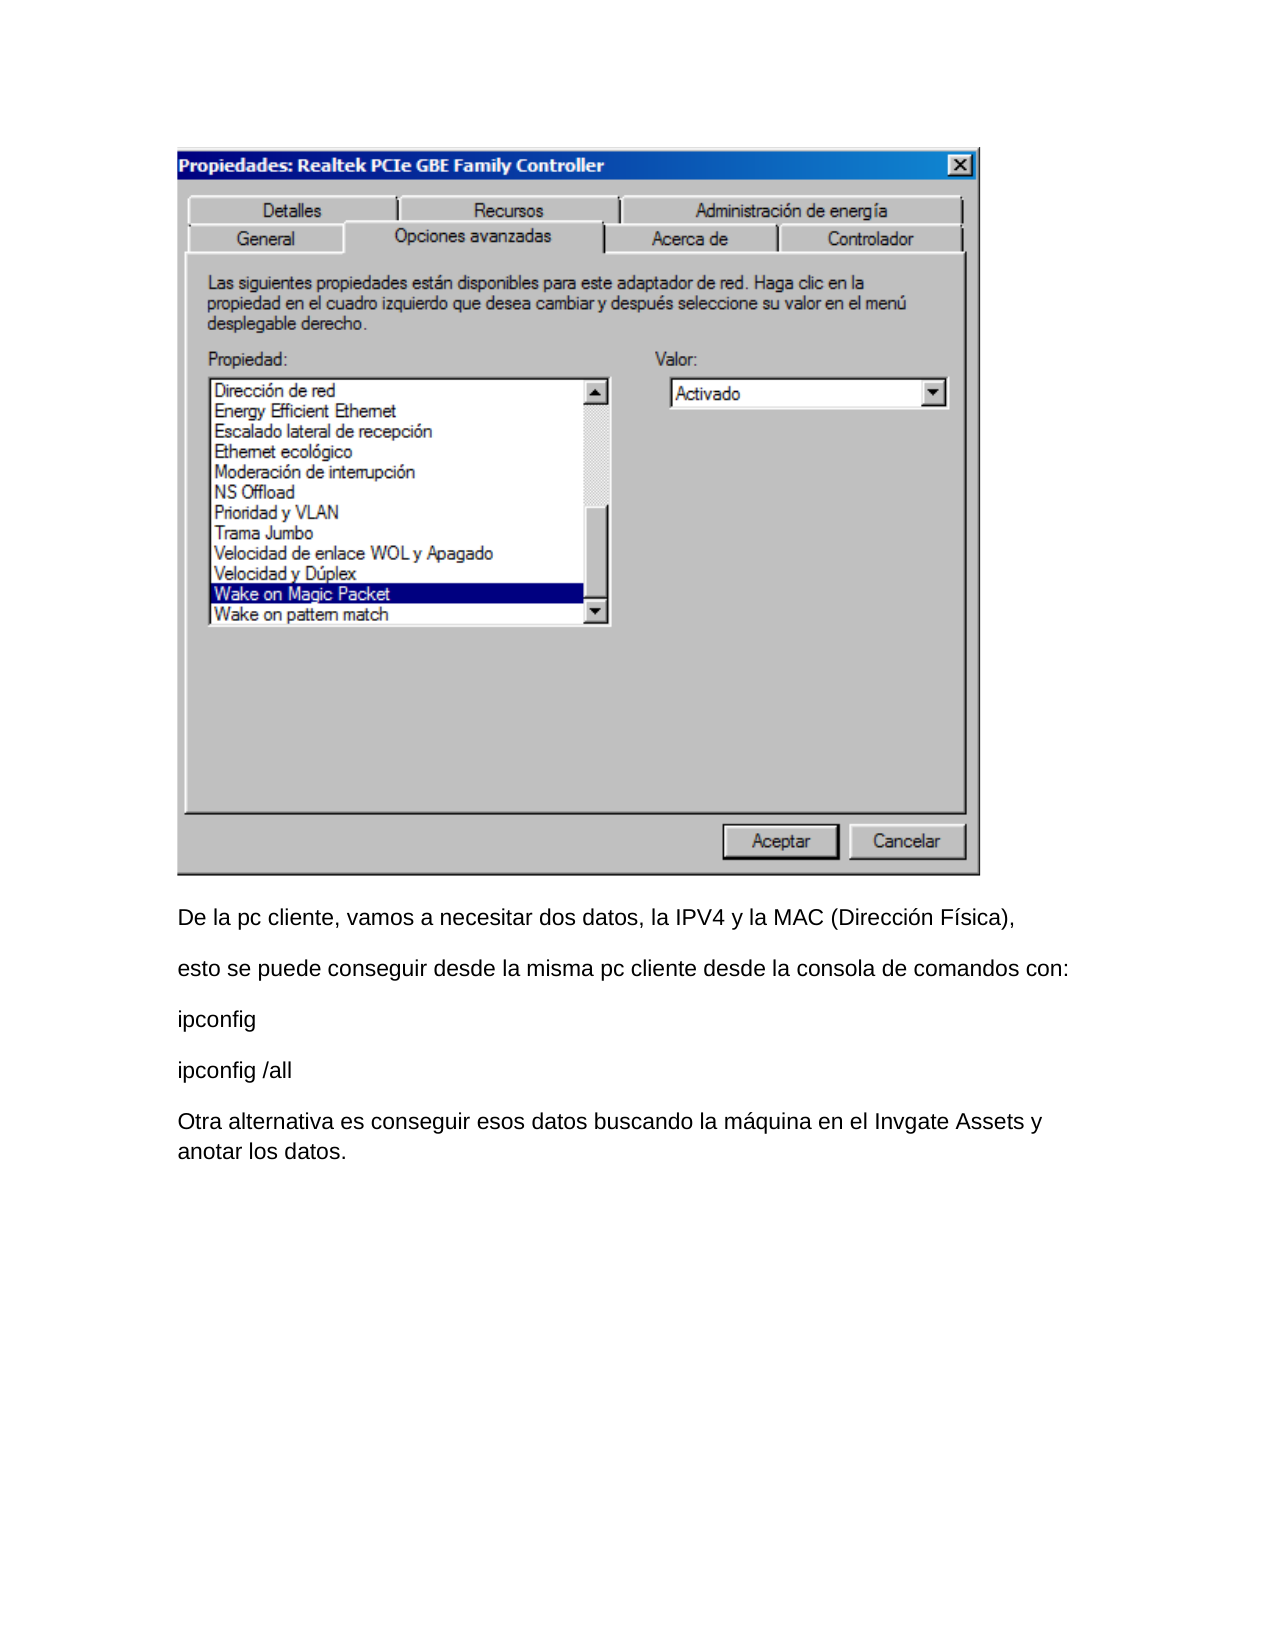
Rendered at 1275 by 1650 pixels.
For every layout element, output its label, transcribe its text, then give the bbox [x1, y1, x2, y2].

text ipconfig [177, 1006, 1098, 1032]
text esto se puede conseguir desde la misma pc cliente desde la consola de comandos con: [177, 955, 1098, 981]
text De la pc cliente, vamos a necesitar dos datos, la IPV4 y la MAC (Dirección Física), [177, 904, 1098, 930]
picture [177, 147, 981, 879]
text Otra alternativa es conseguir esos datos buscando la máquina en el Invgate Assets y anotar los datos. [177, 1108, 1098, 1164]
text ipconfig /all [177, 1057, 1098, 1083]
